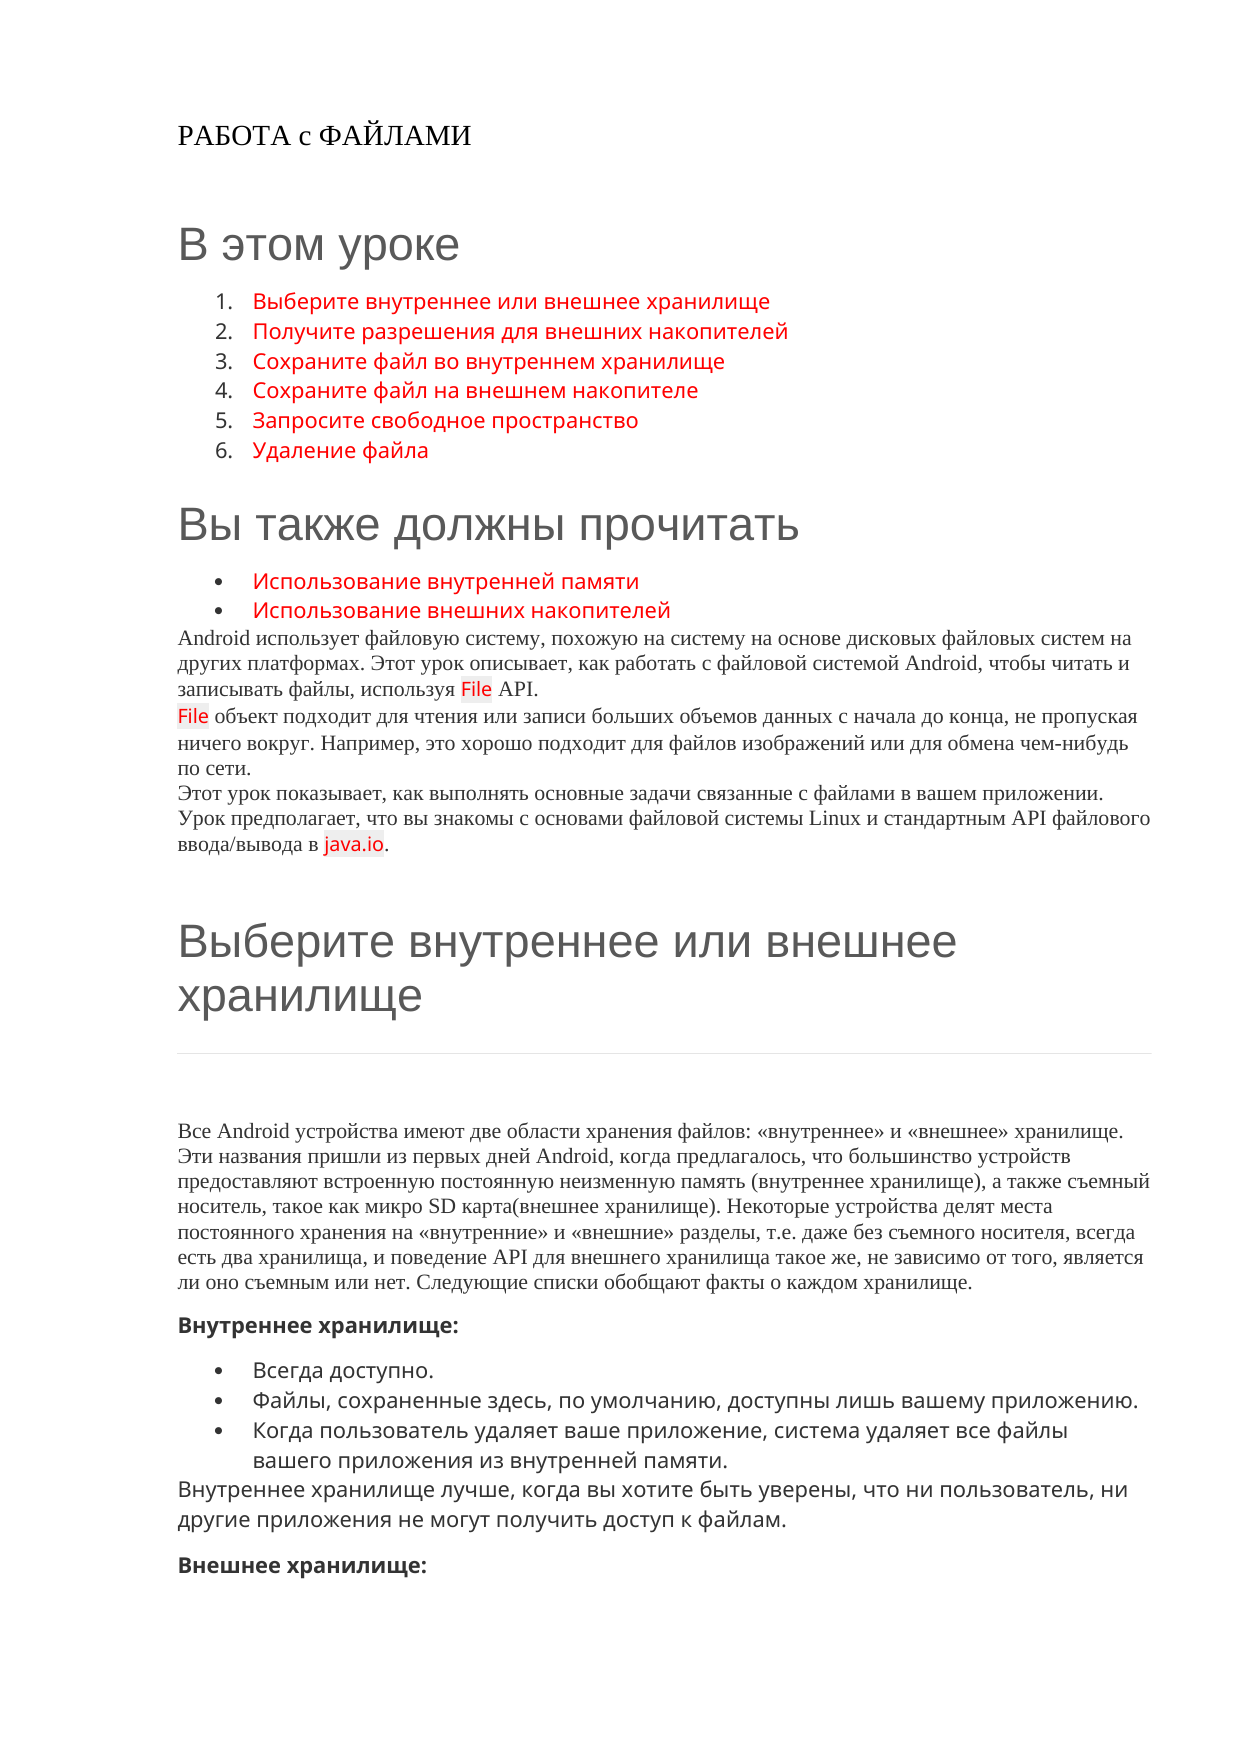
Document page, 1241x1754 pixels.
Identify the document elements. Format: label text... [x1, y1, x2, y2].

text Внутреннее хранилище: [177, 1310, 1152, 1340]
list Когда пользователь удаляет ваше приложение, система удаляет все файлы вашего приложения из внутренней памяти. [215, 1415, 1152, 1474]
text РАБОТА с ФАЙЛАМИ [177, 118, 1152, 152]
list Получите разрешения для внешних накопителей [215, 316, 1152, 346]
list Использование внутренней памяти [215, 566, 1152, 595]
text Выберите внутреннее или внешнее хранилище [177, 914, 1152, 1022]
text Все Android устройства имеют две области хранения файлов: «внутреннее» и «внешнее» хранилище. Эти названия пришли из первых дней Android, когда предлагалось, что большинство устройств предоставляют встроенную постоянную неизменную память (внутреннее хранилище), а также съемный носитель, такое как микро SD карта(внешнее хранилище). Некоторые устройства делят места постоянного хранения на «внутренние» и «внешние» разделы, т.е. даже без съемного носителя, всегда есть два хранилища, и поведение API для внешнего хранилища такое же, не зависимо от того, является ли оно съемным или нет. Следующие списки обобщают факты о каждом хранилище. [177, 1118, 1152, 1294]
list Удаление файла [215, 435, 1152, 465]
list Выберите внутреннее или внешнее хранилище [215, 286, 1152, 316]
list Использование внешних накопителей [215, 595, 1152, 625]
text Внутреннее хранилище лучше, когда вы хотите быть уверены, что ни пользователь, ни другие приложения не могут получить доступ к файлам. [177, 1474, 1152, 1534]
text Android использует файловую систему, похожую на систему на основе дисковых файловых систем на других платформах. Этот урок описывает, как работать с файловой системой Android, чтобы читать и записывать файлы, используя File API. [177, 625, 1152, 703]
text Внешнее хранилище: [177, 1550, 1152, 1579]
list Всегда доступно. [215, 1355, 1152, 1385]
list Сохраните файл во внутреннем хранилище [215, 346, 1152, 375]
list Запросите свободное пространство [215, 405, 1152, 435]
list Файлы, сохраненные здесь, по умолчанию, доступны лишь вашему приложению. [215, 1385, 1152, 1415]
text Этот урок показывает, как выполнять основные задачи связанные с файлами в вашем приложении. Урок предполагает, что вы знакомы с основами файловой системы Linux и стандартным API файлового ввода/вывода в java.io. [177, 780, 1152, 857]
text Вы также должны прочитать [177, 496, 1152, 550]
list Сохраните файл на внешнем накопителе [215, 375, 1152, 405]
text File объект подходит для чтения или записи больших объемов данных с начала до конца, не пропуская ничего вокруг. Например, это хорошо подходит для файлов изображений или для обмена чем-нибудь по сети. [177, 703, 1152, 780]
text В этом уроке [177, 216, 1152, 270]
